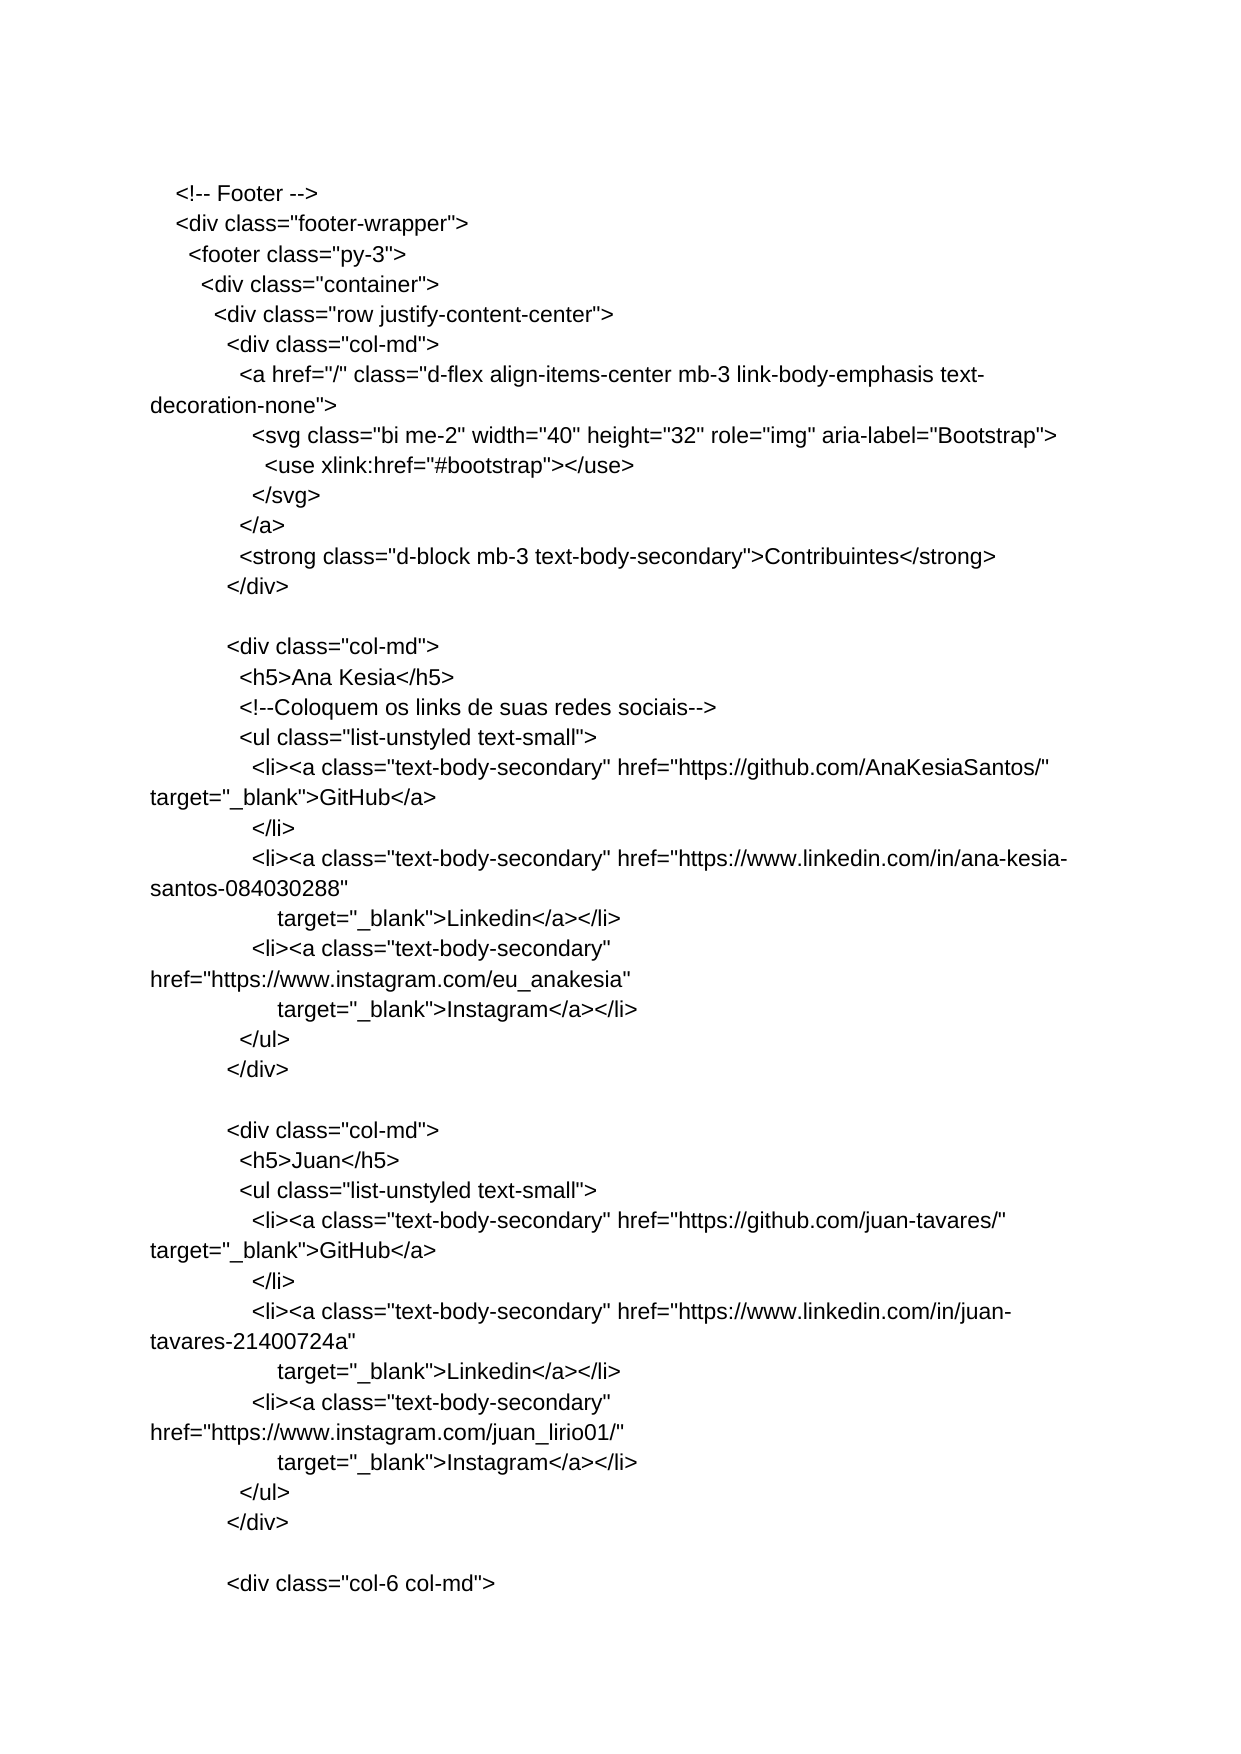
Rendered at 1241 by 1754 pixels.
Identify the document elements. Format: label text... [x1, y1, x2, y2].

text <li><a class="text-body-secondary" href="https://www.instagram.com/eu_anakesia" [150, 935, 1090, 992]
text <li><a class="text-body-secondary" href="https://github.com/juan-tavares/" target="_blank">GitHub</a> [150, 1207, 1090, 1264]
text </li> [150, 814, 1090, 841]
text <li><a class="text-body-secondary" href="https://www.linkedin.com/in/ana-kesia-santos-084030288" [150, 845, 1090, 901]
text </div> [150, 573, 1090, 599]
text </div> [150, 1509, 1090, 1536]
text target="_blank">Instagram</a></li> [150, 996, 1090, 1022]
text <use xlink:href="#bootstrap"></use> [150, 452, 1090, 478]
text <div class="col-6 col-md"> [150, 1570, 1090, 1596]
text </li> [150, 1268, 1090, 1294]
text target="_blank">Linkedin</a></li> [150, 905, 1090, 932]
text </a> [150, 512, 1090, 539]
text <div class="container"> [150, 271, 1090, 297]
text <div class="row justify-content-center"> [150, 301, 1090, 327]
text <li><a class="text-body-secondary" href="https://www.linkedin.com/in/juan-tavares-21400724a" [150, 1298, 1090, 1354]
text <div class="footer-wrapper"> [150, 210, 1090, 237]
text <footer class="py-3"> [150, 241, 1090, 267]
text </ul> [150, 1479, 1090, 1506]
text <ul class="list-unstyled text-small"> [150, 1177, 1090, 1203]
text <svg class="bi me-2" width="40" height="32" role="img" aria-label="Bootstrap"> [150, 422, 1090, 448]
text target="_blank">Instagram</a></li> [150, 1449, 1090, 1475]
text <div class="col-md"> [150, 331, 1090, 358]
text <strong class="d-block mb-3 text-body-secondary">Contribuintes</strong> [150, 543, 1090, 569]
text <a href="/" class="d-flex align-items-center mb-3 link-body-emphasis text-decoration-none"> [150, 361, 1090, 418]
text <div class="col-md"> [150, 1117, 1090, 1143]
text </ul> [150, 1026, 1090, 1052]
text <!-- Footer --> [150, 180, 1090, 207]
text </svg> [150, 482, 1090, 509]
text </div> [150, 1056, 1090, 1083]
text <h5>Ana Kesia</h5> [150, 663, 1090, 690]
text <h5>Juan</h5> [150, 1147, 1090, 1173]
text target="_blank">Linkedin</a></li> [150, 1358, 1090, 1385]
text <li><a class="text-body-secondary" href="https://www.instagram.com/juan_lirio01/" [150, 1388, 1090, 1445]
text <ul class="list-unstyled text-small"> [150, 724, 1090, 750]
text <div class="col-md"> [150, 633, 1090, 660]
text <!--Coloquem os links de suas redes sociais--> [150, 694, 1090, 720]
text <li><a class="text-body-secondary" href="https://github.com/AnaKesiaSantos/" target="_blank">GitHub</a> [150, 754, 1090, 811]
